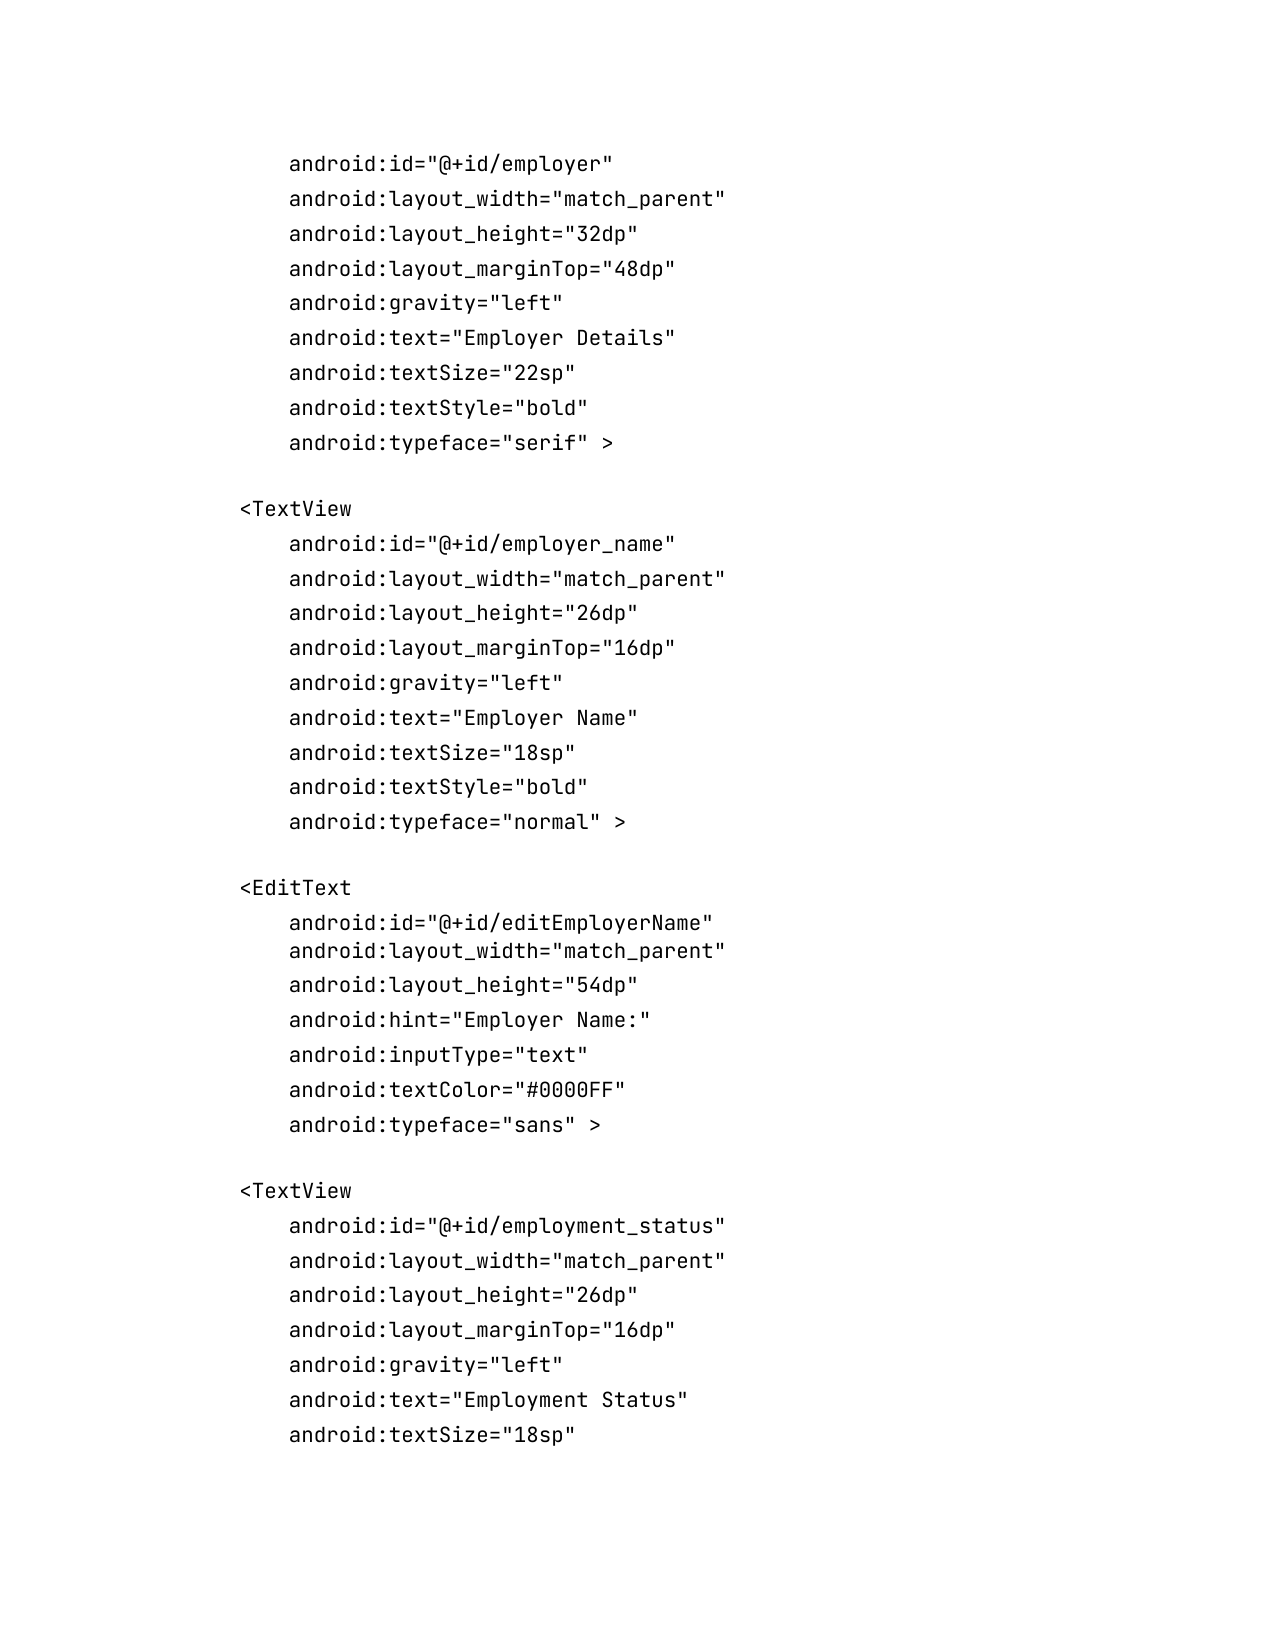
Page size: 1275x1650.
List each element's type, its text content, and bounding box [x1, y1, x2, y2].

text android:layout_marginTop="48dp" [289, 255, 1130, 282]
text android:typeface="sans" > [289, 1111, 1130, 1138]
text android:layout_width="match_parent" [289, 185, 1130, 213]
text android:typeface="serif" > [289, 429, 1130, 456]
text <TextView [239, 495, 1130, 523]
text android:textColor="#0000FF" [289, 1076, 1130, 1103]
text android:layout_width="match_parent" [289, 565, 1130, 592]
text android:typeface="normal" > [289, 808, 1130, 836]
text android:inputType="text" [289, 1041, 1130, 1069]
text android:layout_marginTop="16dp" [289, 1316, 1130, 1344]
text android:layout_height="26dp" [289, 1282, 1130, 1309]
text android:layout_width="match_parent" [289, 937, 1130, 964]
text <EditText [239, 874, 1130, 902]
text android:textStyle="bold" [289, 773, 1130, 801]
text android:layout_width="match_parent" [289, 1247, 1130, 1274]
text android:layout_height="26dp" [289, 599, 1130, 627]
text android:textSize="18sp" [289, 739, 1130, 766]
text android:layout_height="32dp" [289, 220, 1130, 247]
text android:textStyle="bold" [289, 394, 1130, 421]
text android:textSize="18sp" [289, 1421, 1130, 1448]
text android:id="@+id/employer" [289, 150, 1130, 178]
text android:text="Employer Details" [289, 324, 1130, 352]
text android:layout_marginTop="16dp" [289, 634, 1130, 662]
text android:hint="Employer Name:" [289, 1006, 1130, 1034]
text android:gravity="left" [289, 1351, 1130, 1379]
text android:gravity="left" [289, 669, 1130, 697]
text android:id="@+id/employment_status" [289, 1212, 1130, 1239]
text android:id="@+id/editEmployerName" [289, 909, 1130, 937]
text android:gravity="left" [289, 289, 1130, 317]
text android:layout_height="54dp" [289, 972, 1130, 999]
text android:id="@+id/employer_name" [289, 530, 1130, 557]
text android:textSize="22sp" [289, 359, 1130, 387]
text <TextView [239, 1177, 1130, 1205]
text android:text="Employment Status" [289, 1386, 1130, 1413]
text android:text="Employer Name" [289, 704, 1130, 731]
